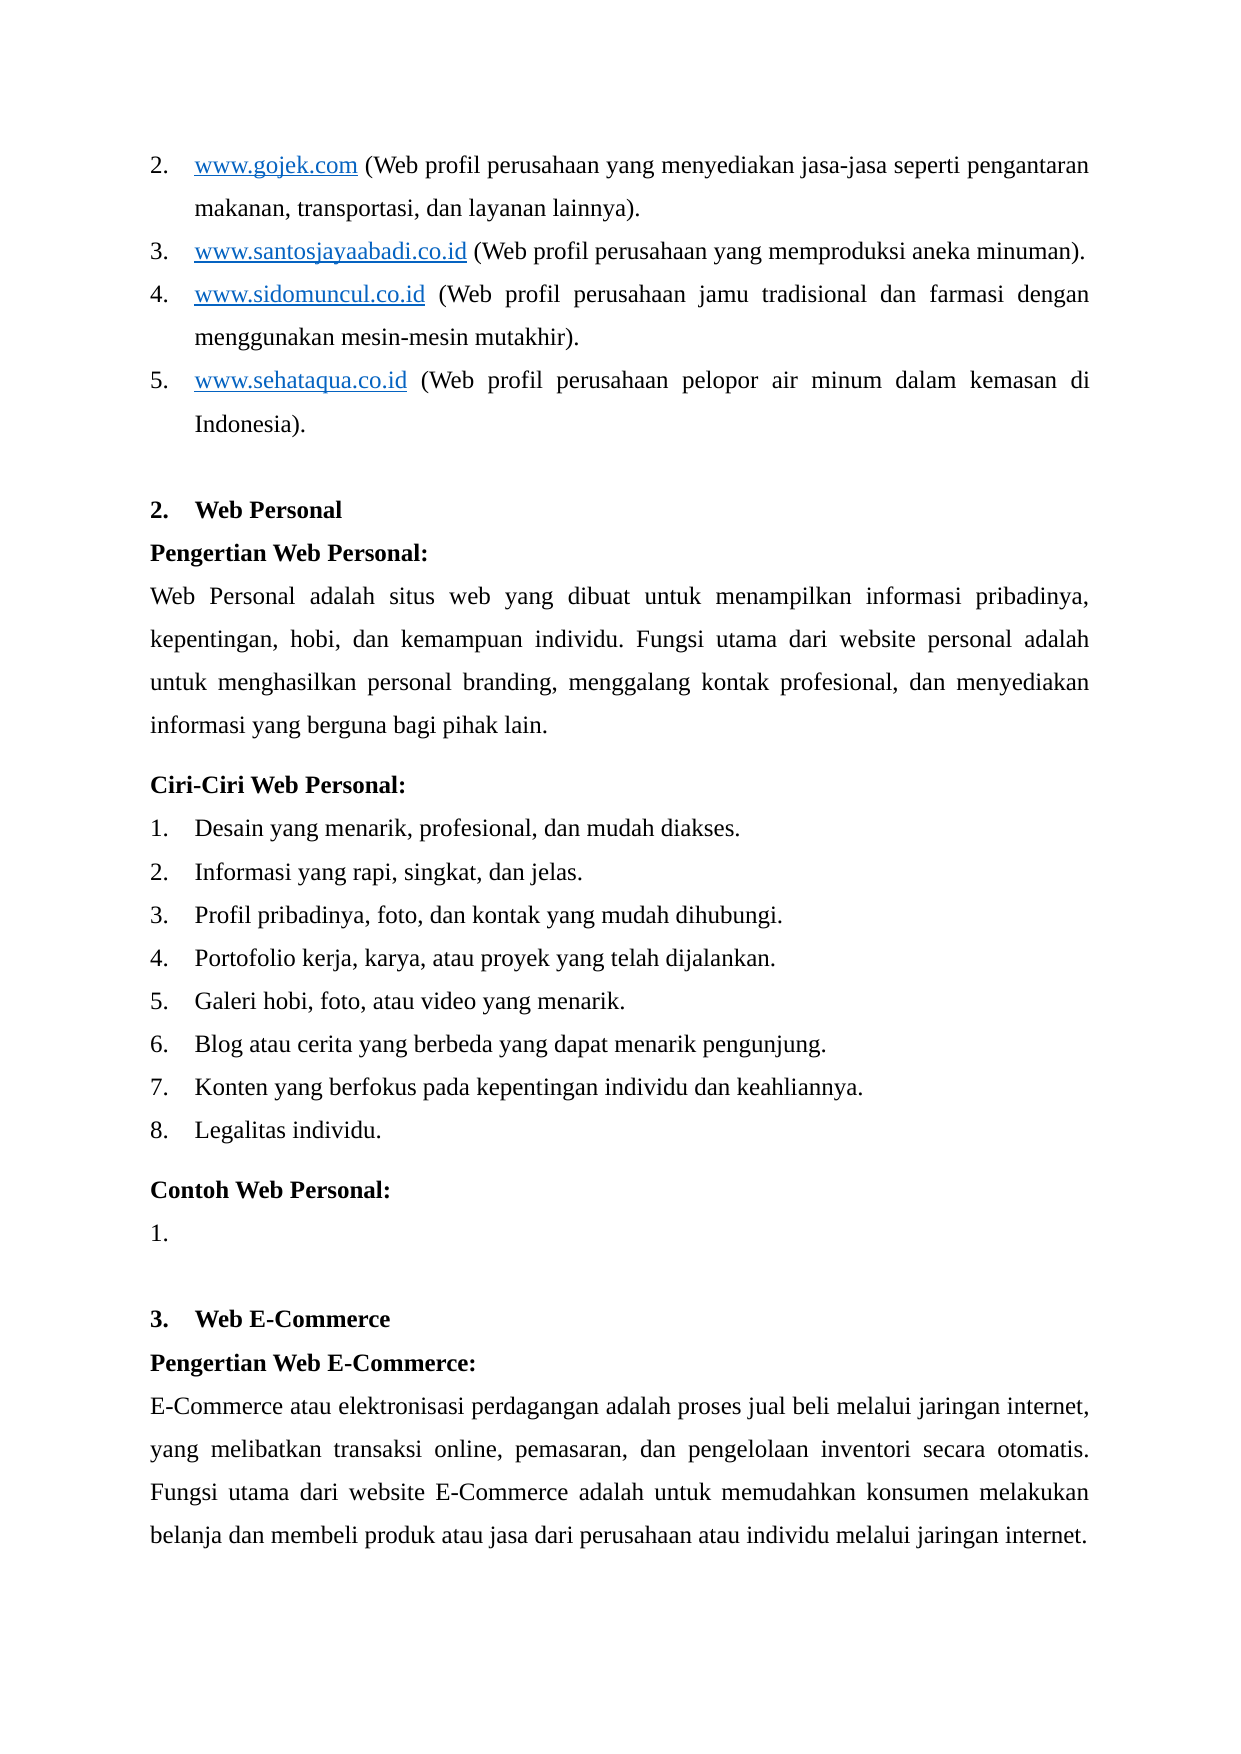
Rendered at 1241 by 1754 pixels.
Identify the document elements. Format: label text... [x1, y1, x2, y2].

list Portofolio kerja, karya, atau proyek yang telah dijalankan. [150, 943, 1090, 972]
list Web E-Commerce [150, 1304, 1090, 1333]
list www.gojek.com (Web profil perusahaan yang menyediakan jasa-jasa seperti pengantaran makanan, transportasi, dan layanan lainnya). [150, 150, 1090, 222]
text Pengertian Web E-Commerce: [150, 1348, 1090, 1376]
list www.sidomuncul.co.id (Web profil perusahaan jamu tradisional dan farmasi dengan menggunakan mesin-mesin mutakhir). [150, 279, 1090, 351]
list Web Personal [150, 495, 1090, 524]
list www.sehataqua.co.id (Web profil perusahaan pelopor air minum dalam kemasan di Indonesia). [150, 366, 1090, 437]
list Konten yang berfokus pada kepentingan individu dan keahliannya. [150, 1072, 1090, 1101]
list Informasi yang rapi, singkat, dan jelas. [150, 857, 1090, 885]
text Web Personal adalah situs web yang dibuat untuk menampilkan informasi pribadinya, kepentingan, hobi, dan kemampuan individu. Fungsi utama dari website personal adalah untuk menghasilkan personal branding, menggalang kontak profesional, dan menyediakan informasi yang berguna bagi pihak lain. [150, 581, 1090, 739]
list Blog atau cerita yang berbeda yang dapat menarik pengunjung. [150, 1029, 1090, 1058]
text Ciri-Ciri Web Personal: [150, 770, 1090, 799]
list Profil pribadinya, foto, dan kontak yang mudah dihubungi. [150, 900, 1090, 928]
text E-Commerce atau elektronisasi perdagangan adalah proses jual beli melalui jaringan internet, yang melibatkan transaksi online, pemasaran, dan pengelolaan inventori secara otomatis. Fungsi utama dari website E-Commerce adalah untuk memudahkan konsumen melakukan belanja dan membeli produk atau jasa dari perusahaan atau individu melalui jaringan internet. [150, 1391, 1090, 1549]
text Contoh Web Personal: [150, 1175, 1090, 1204]
list www.santosjayaabadi.co.id (Web profil perusahaan yang memproduksi aneka minuman). [150, 236, 1090, 265]
text Pengertian Web Personal: [150, 538, 1090, 567]
list Galeri hobi, foto, atau video yang menarik. [150, 986, 1090, 1015]
list Legalitas individu. [150, 1115, 1090, 1144]
list Desain yang menarik, profesional, dan mudah diakses. [150, 813, 1090, 842]
